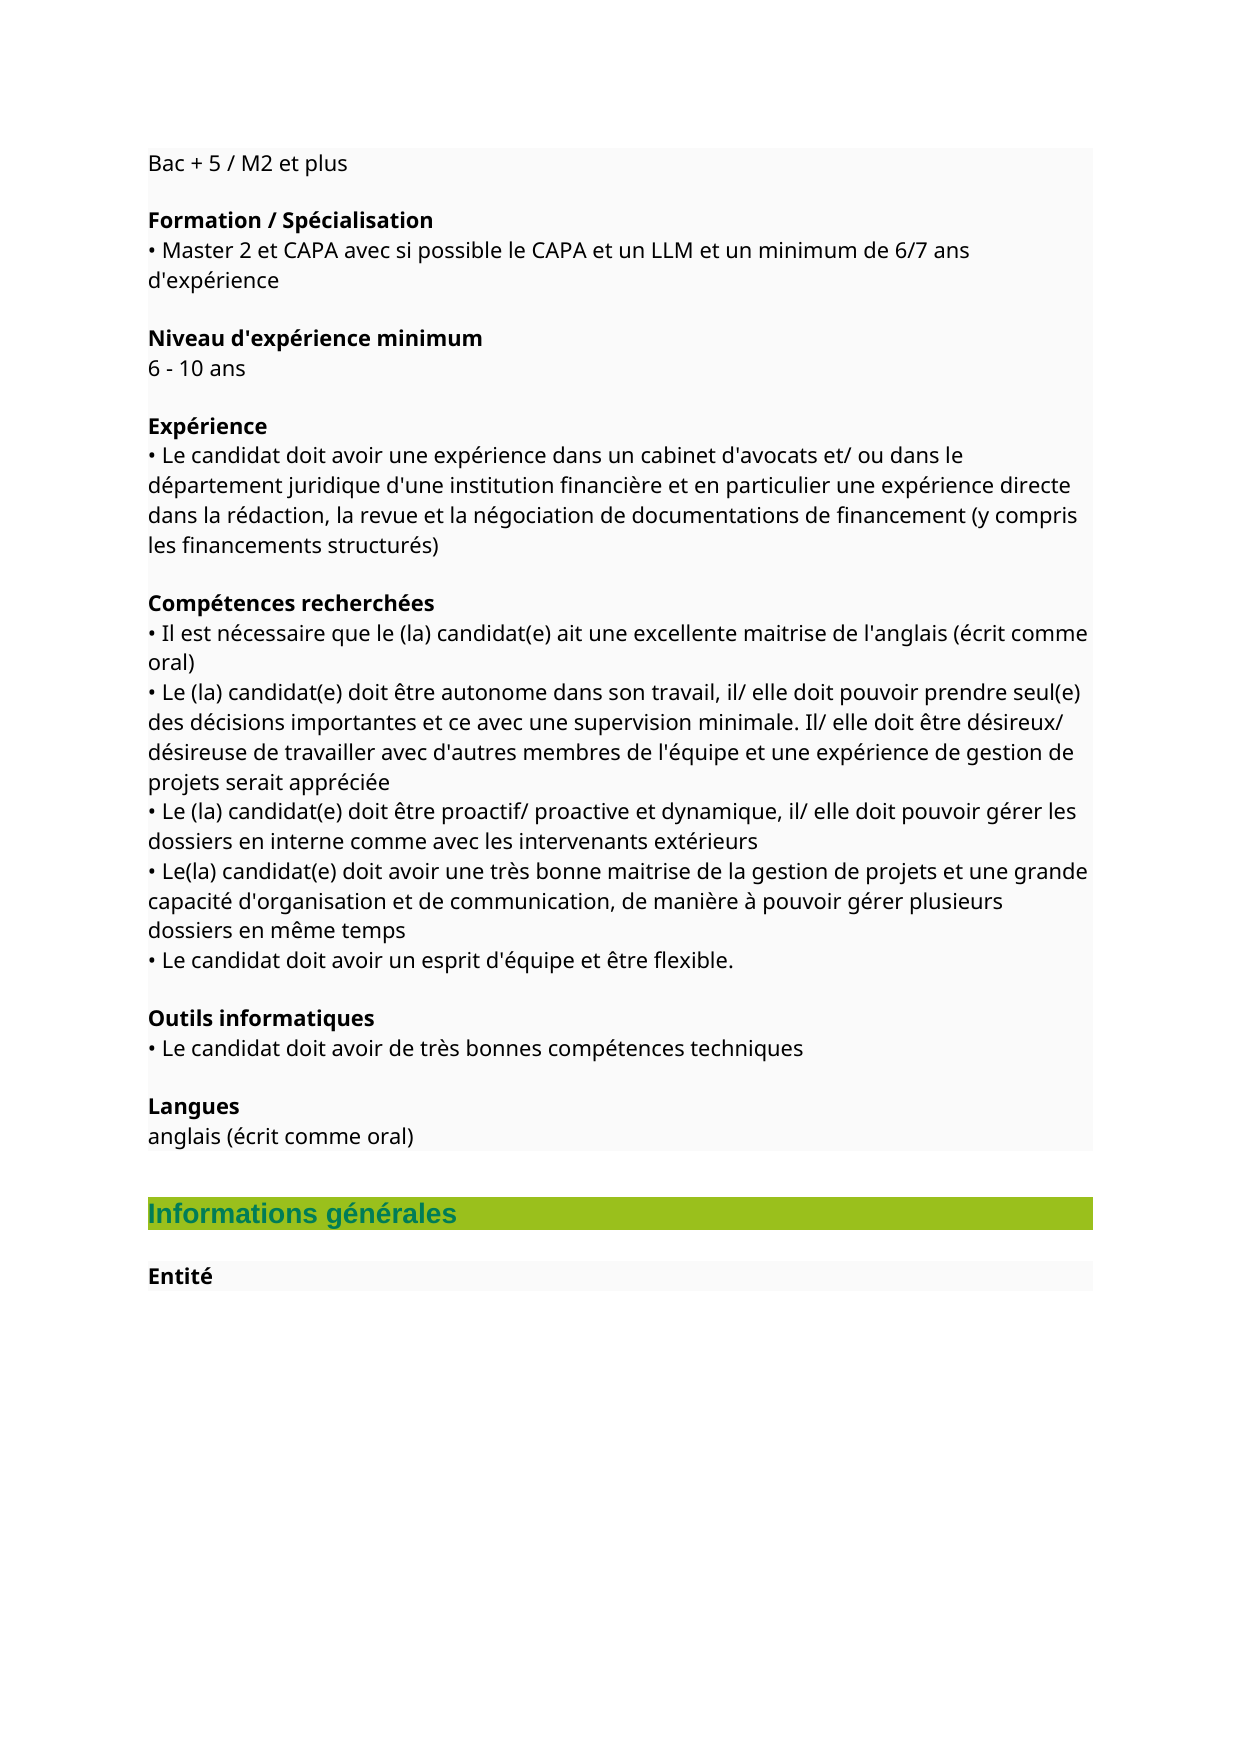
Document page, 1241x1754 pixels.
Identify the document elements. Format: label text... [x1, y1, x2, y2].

text • Il est nécessaire que le (la) candidat(e) ait une excellente maitrise de l'anglais (écrit comme oral) • Le (la) candidat(e) doit être autonome dans son travail, il/ elle doit pouvoir prendre seul(e) des décisions importantes et ce avec une supervision minimale. Il/ elle doit être désireux/ désireuse de travailler avec d'autres membres de l'équipe et une expérience de gestion de projets serait appréciée • Le (la) candidat(e) doit être proactif/ proactive et dynamique, il/ elle doit pouvoir gérer les dossiers en interne comme avec les intervenants extérieurs • Le(la) candidat(e) doit avoir une très bonne maitrise de la gestion de projets et une grande capacité d'organisation et de communication, de manière à pouvoir gérer plusieurs dossiers en même temps • Le candidat doit avoir un esprit d'équipe et être flexible. [148, 618, 1093, 975]
text 6 - 10 ans [148, 353, 1093, 383]
text • Le candidat doit avoir de très bonnes compétences techniques [148, 1033, 1093, 1063]
text Langues [148, 1091, 1093, 1121]
text Outils informatiques [148, 1003, 1093, 1033]
text • Le candidat doit avoir une expérience dans un cabinet d'avocats et/ ou dans le département juridique d'une institution financière et en particulier une expérience directe dans la rédaction, la revue et la négociation de documentations de financement (y compris les financements structurés) [148, 441, 1093, 560]
text anglais (écrit comme oral) [148, 1121, 1093, 1151]
text Informations générales [148, 1197, 1093, 1230]
text Bac + 5 / M2 et plus [148, 148, 1093, 177]
text Compétences recherchées [148, 588, 1093, 618]
text Niveau d'expérience minimum [148, 323, 1093, 353]
text Entité [148, 1261, 1093, 1291]
text Formation / Spécialisation [148, 206, 1093, 235]
text • Master 2 et CAPA avec si possible le CAPA et un LLM et un minimum de 6/7 ans d'expérience [148, 235, 1093, 295]
text Expérience [148, 411, 1093, 441]
